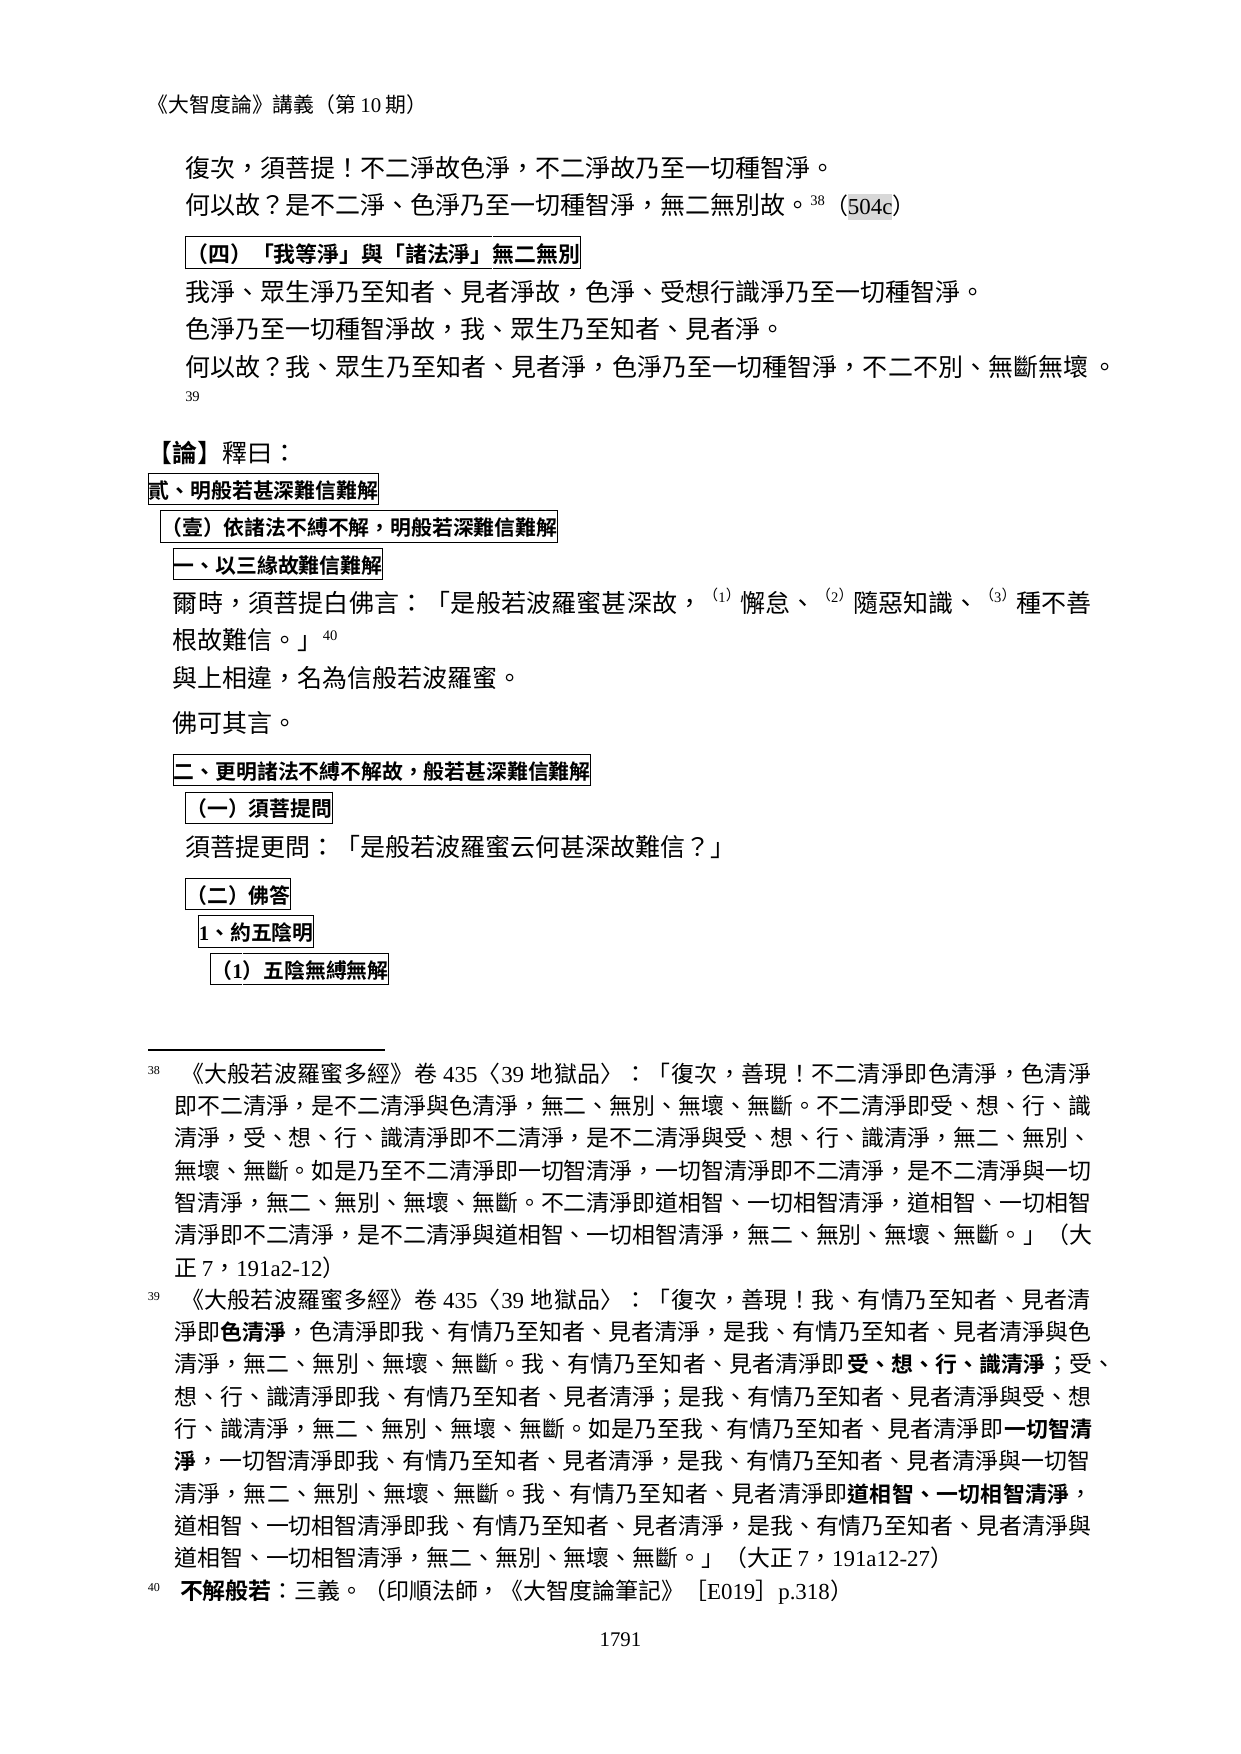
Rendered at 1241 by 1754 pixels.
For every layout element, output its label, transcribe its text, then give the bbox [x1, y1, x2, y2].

text （壹）依諸法不縛不解，明般若深難信難解 [160, 508, 1092, 545]
text （二）佛答 [185, 875, 1092, 913]
text 何以故？我、眾生乃至知者、見者淨，色淨乃至一切種智淨，不二不別、無斷無壞。 [185, 346, 1092, 421]
text 與上相違，名為信般若波羅蜜。 [173, 658, 1092, 695]
text 一、以三緣故難信難解 [173, 545, 1092, 583]
text 二、更明諸法不縛不解故，般若甚深難信難解 [173, 751, 1092, 789]
text 佛可其言。 [173, 703, 1092, 740]
text 何以故？是不二淨、色淨乃至一切種智淨，無二無別故。（） [185, 185, 1092, 223]
text （1）五陰無縛無解 [210, 950, 1092, 988]
text （四）「我等淨」與「諸法淨」無二無別 [185, 234, 1092, 271]
text 貳、明般若甚深難信難解 [148, 470, 1092, 508]
text （一）須菩提問 [185, 789, 1092, 826]
text 須菩提更問：「是般若波羅蜜云何甚深故難信？」 [185, 826, 1092, 864]
text 爾時，須菩提白佛言：「是般若波羅蜜甚深故，（1）懈怠、（2）隨惡知識、（3）種不善根故難信。」 [173, 583, 1092, 658]
text 1、約五陰明 [198, 913, 1092, 950]
text 【論】釋曰： [148, 433, 1092, 470]
text 我淨、眾生淨乃至知者、見者淨故，色淨、受想行識淨乃至一切種智淨。 [185, 271, 1092, 309]
text 色淨乃至一切種智淨故，我、眾生乃至知者、見者淨。 [185, 309, 1092, 346]
text 復次，須菩提！不二淨故色淨，不二淨故乃至一切種智淨。 [185, 148, 1092, 185]
